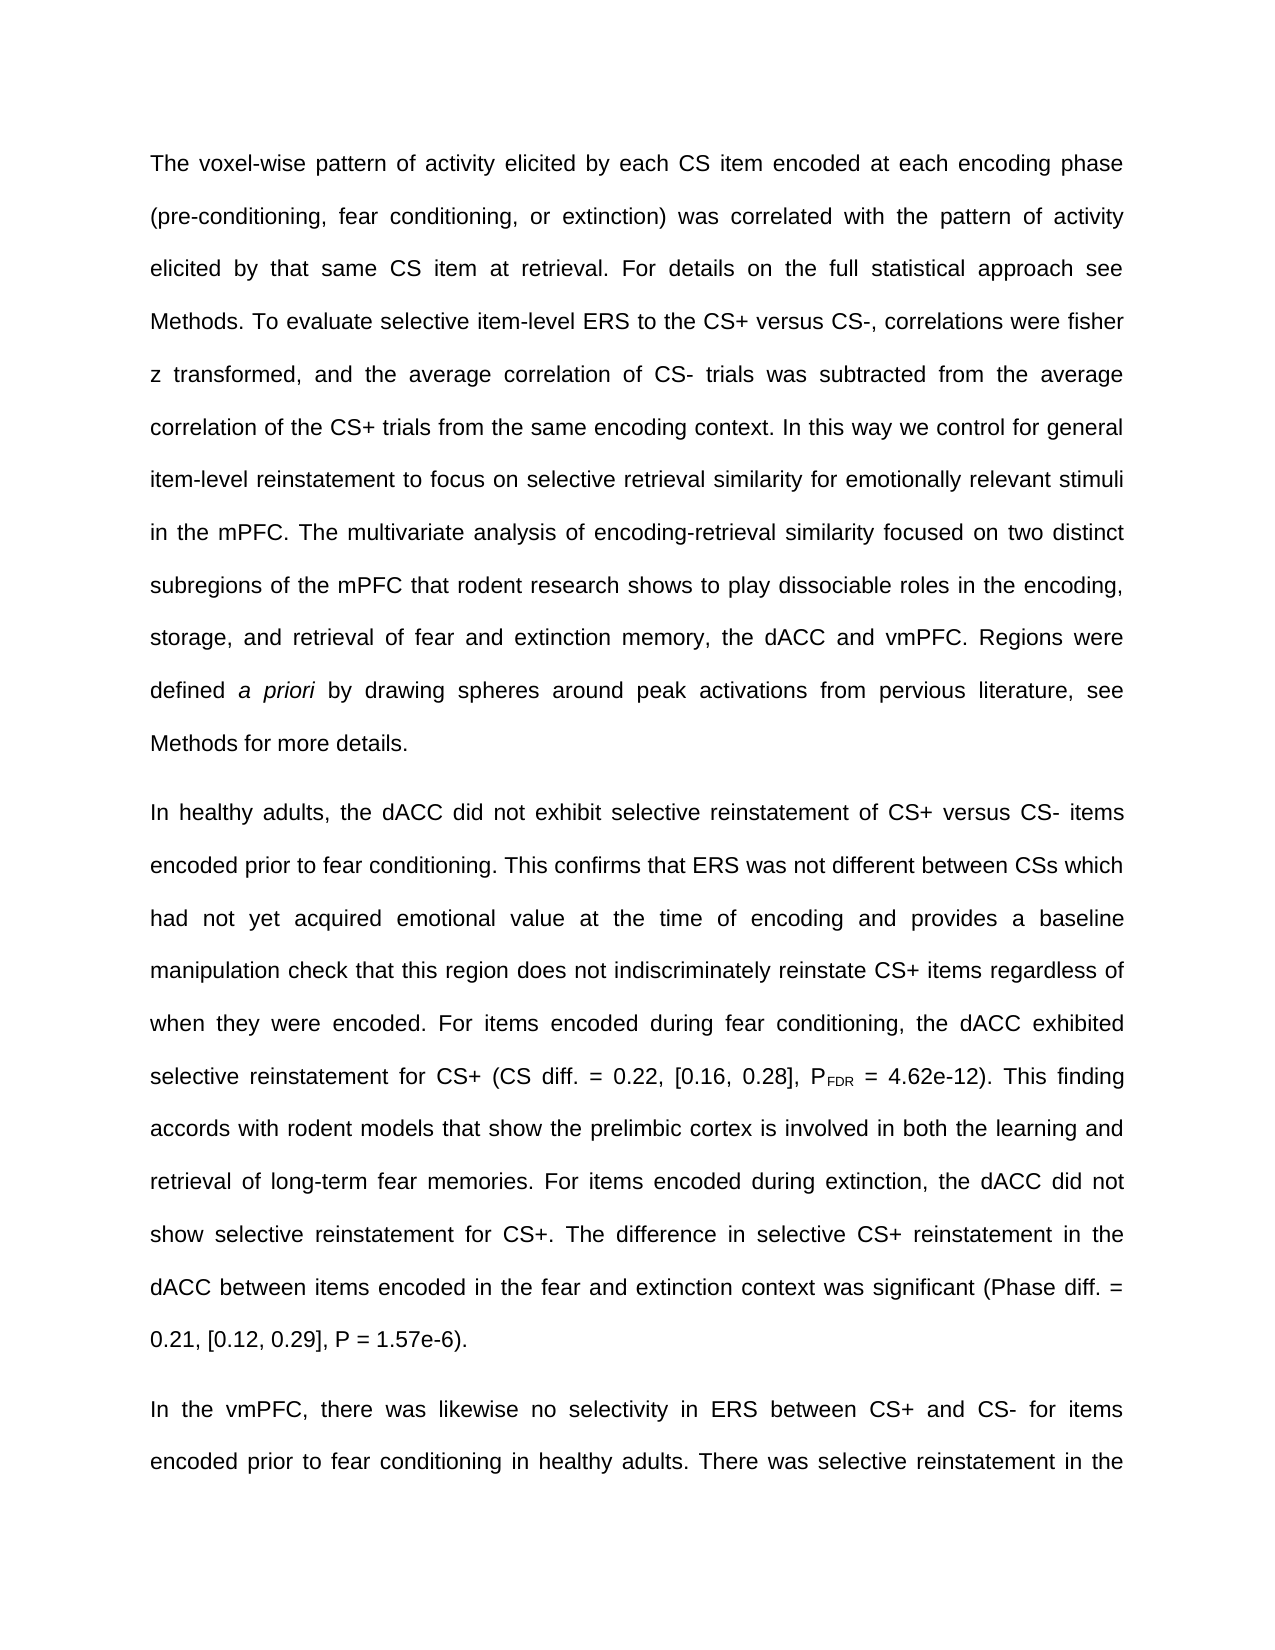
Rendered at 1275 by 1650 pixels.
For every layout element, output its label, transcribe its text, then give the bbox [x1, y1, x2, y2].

text In healthy adults, the dACC did not exhibit selective reinstatement of CS+ versus CS- items encoded prior to fear conditioning. This confirms that ERS was not different between CSs which had not yet acquired emotional value at the time of encoding and provides a baseline manipulation check that this region does not indiscriminately reinstate CS+ items regardless of when they were encoded. For items encoded during fear conditioning, the dACC exhibited selective reinstatement for CS+ (CS diff. = 0.22, [0.16, 0.28], PFDR = 4.62e-12). This finding accords with rodent models that show the prelimbic cortex is involved in both the learning and retrieval of long-term fear memories. For items encoded during extinction, the dACC did not show selective reinstatement for CS+. The difference in selective CS+ reinstatement in the dACC between items encoded in the fear and extinction context was significant (Phase diff. = 0.21, [0.12, 0.29], P = 1.57e-6). [150, 799, 1125, 1353]
text The voxel-wise pattern of activity elicited by each CS item encoded at each encoding phase (pre-conditioning, fear conditioning, or extinction) was correlated with the pattern of activity elicited by that same CS item at retrieval. For details on the full statistical approach see Methods. To evaluate selective item-level ERS to the CS+ versus CS-, correlations were fisher z transformed, and the average correlation of CS- trials was subtracted from the average correlation of the CS+ trials from the same encoding context. In this way we control for general item-level reinstatement to focus on selective retrieval similarity for emotionally relevant stimuli in the mPFC. The multivariate analysis of encoding-retrieval similarity focused on two distinct subregions of the mPFC that rodent research shows to play dissociable roles in the encoding, storage, and retrieval of fear and extinction memory, the dACC and vmPFC. Regions were defined a priori by drawing spheres around peak activations from pervious literature, see Methods for more details. [150, 150, 1125, 756]
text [150, 1396, 1125, 1475]
